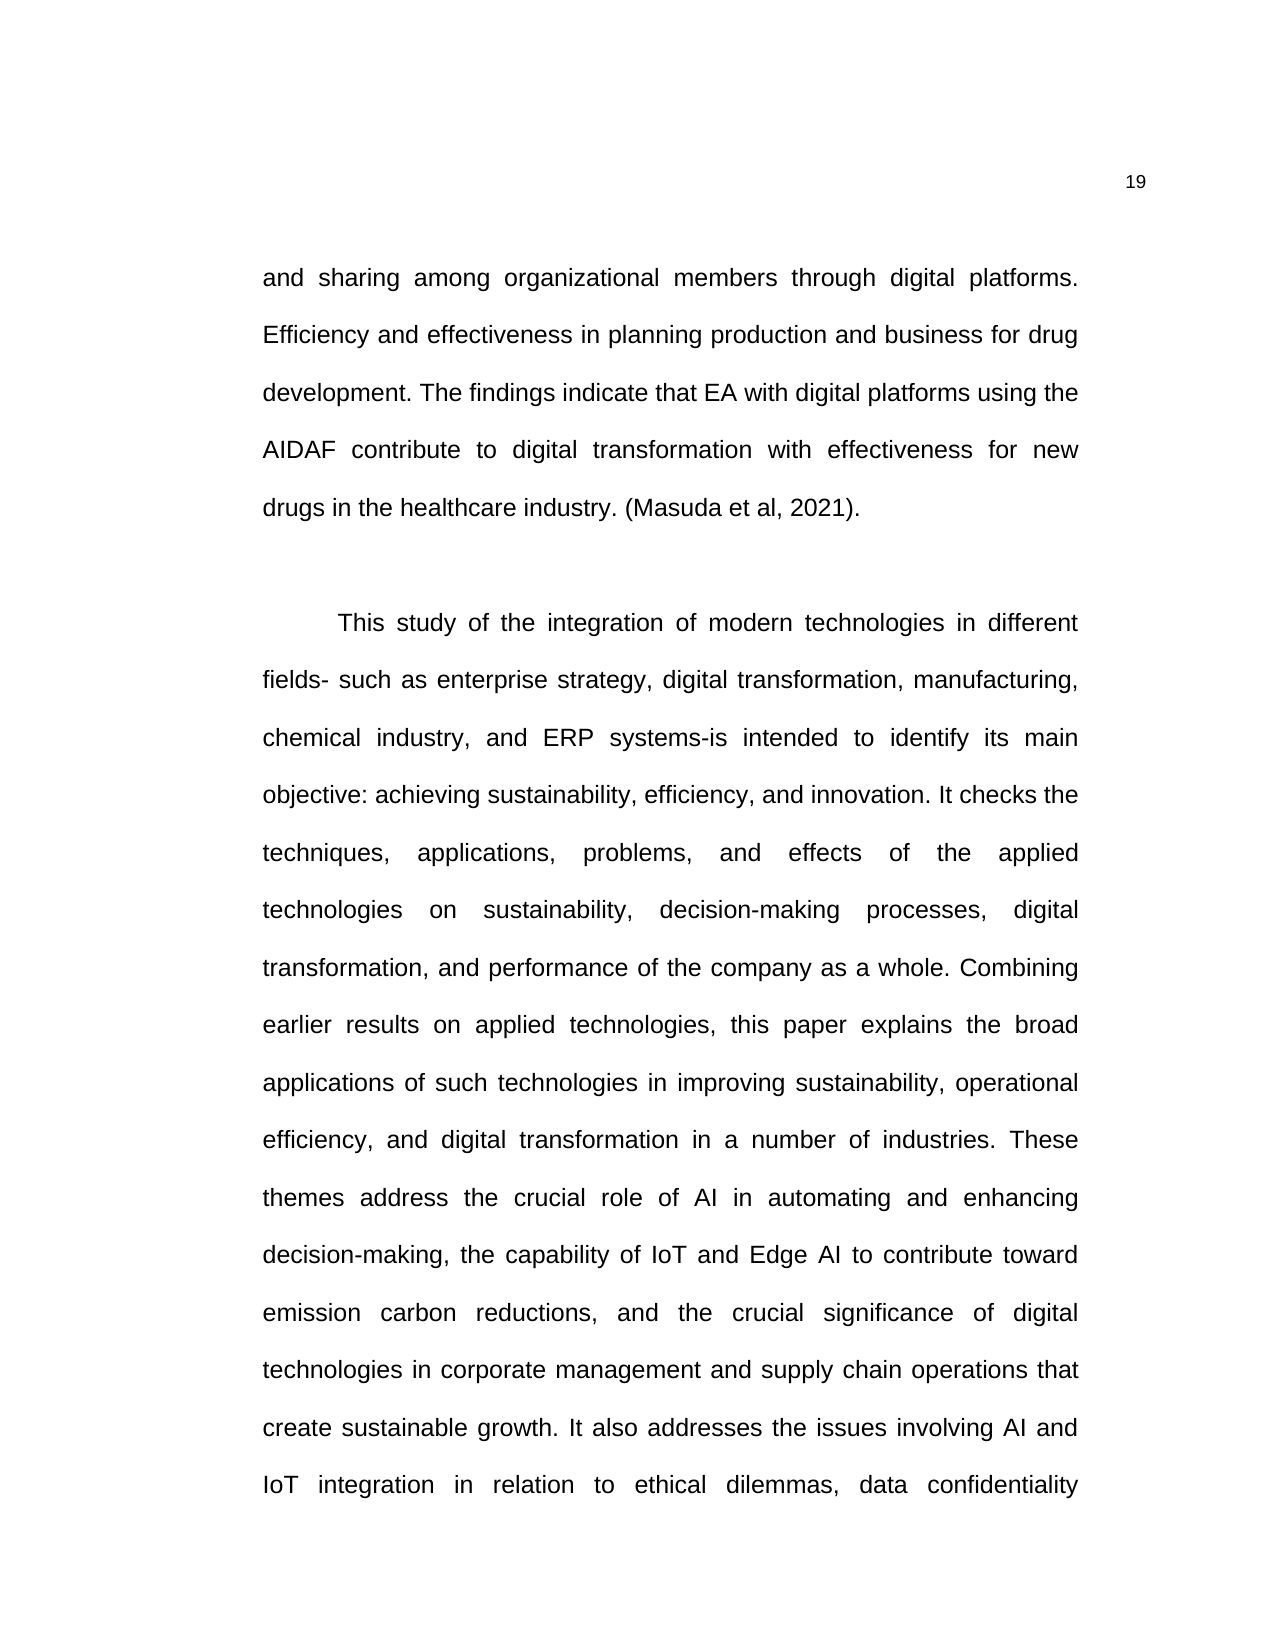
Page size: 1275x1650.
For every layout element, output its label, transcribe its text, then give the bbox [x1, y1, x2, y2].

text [262, 262, 1080, 457]
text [262, 1366, 1080, 1499]
